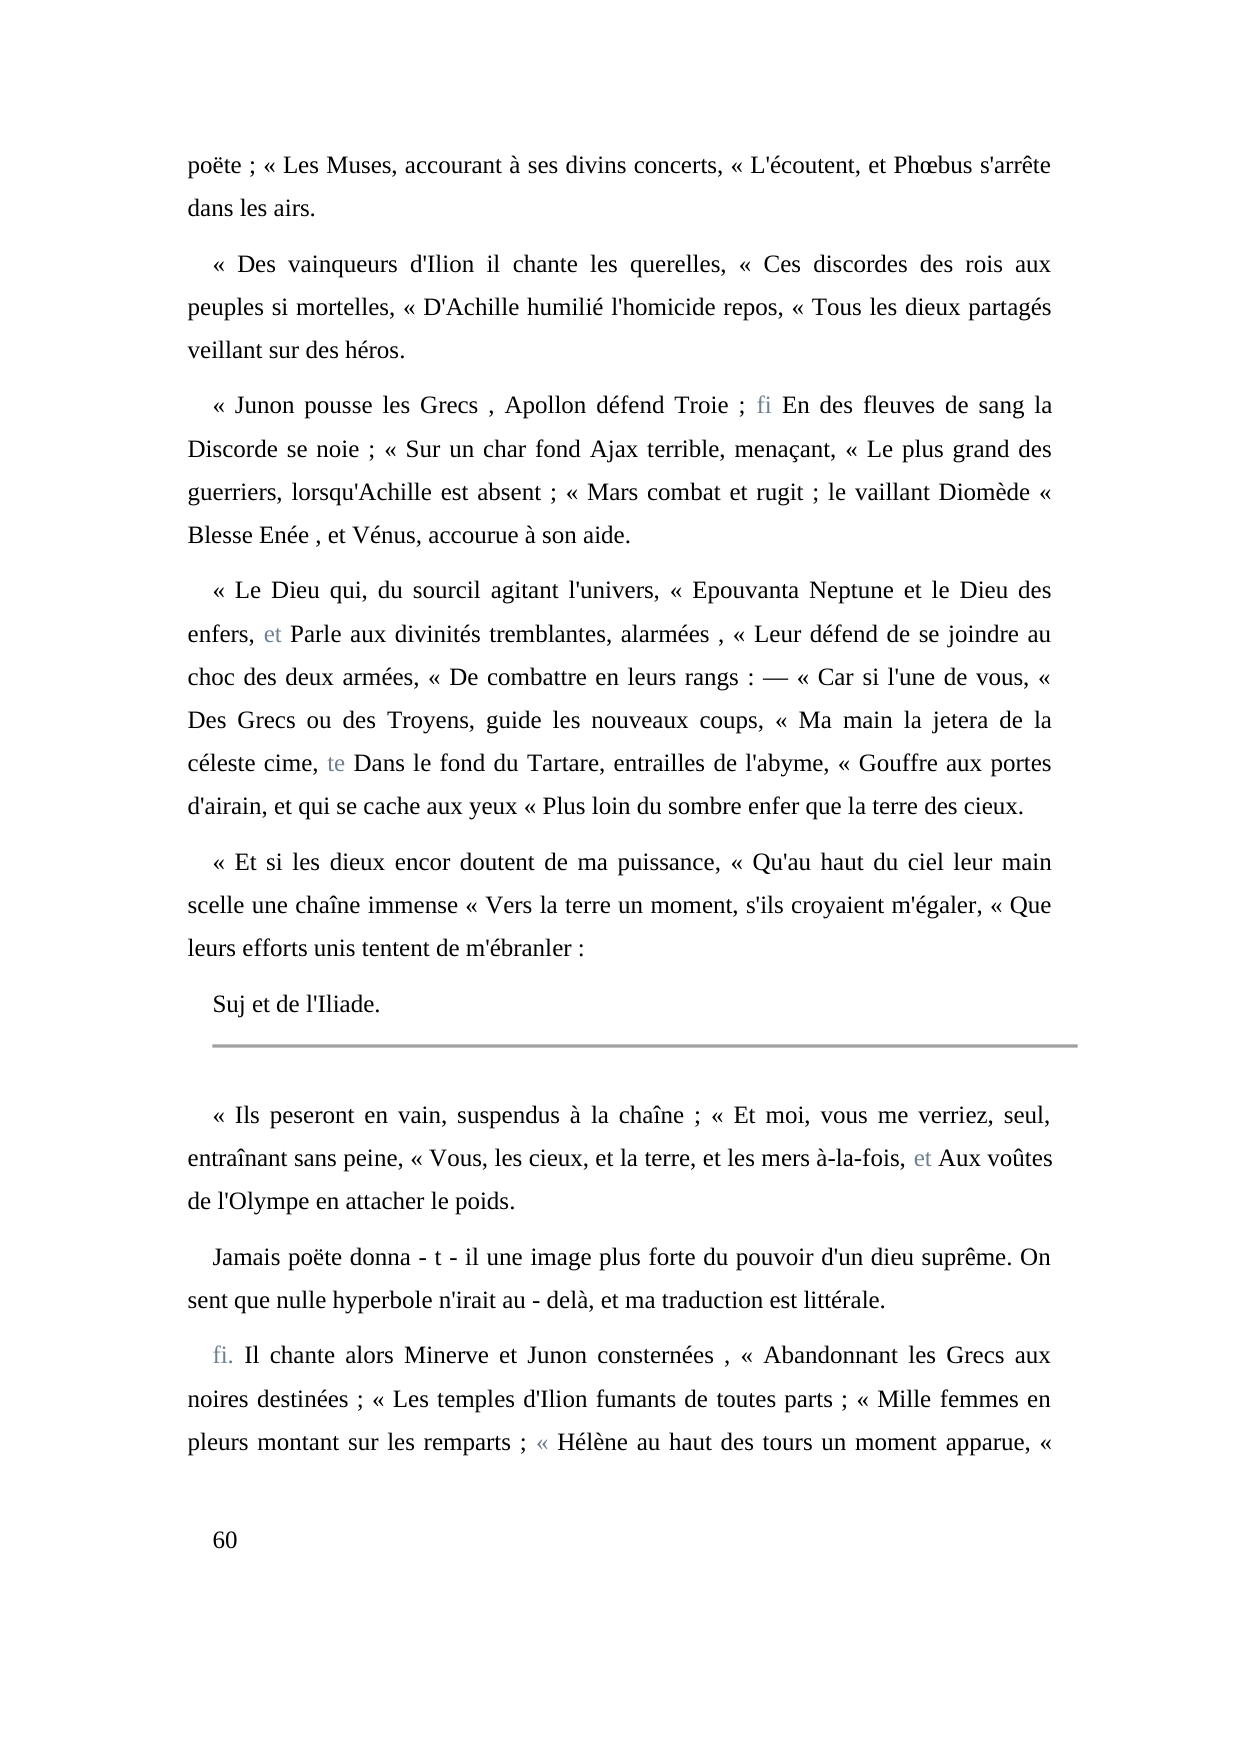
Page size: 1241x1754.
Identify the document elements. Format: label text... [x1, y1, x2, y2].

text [187, 1341, 1053, 1456]
text « Et si les dieux encor doutent de ma puissance, « Qu'au haut du ciel leur main scelle une chaîne immense « Vers la terre un moment, s'ils croyaient m'égaler, « Que leurs efforts unis tentent de m'ébranler : [187, 847, 1053, 962]
text Jamais poëte donna - t - il une image plus forte du pouvoir d'un dieu suprême. On sent que nulle hyperbole n'irait au - delà, et ma traduction est littérale. [187, 1242, 1053, 1314]
text Suj et de l'Iliade. [187, 989, 1053, 1017]
text « Le Dieu qui, du sourcil agitant l'univers, « Epouvanta Neptune et le Dieu des enfers, et Parle aux divinités tremblantes, alarmées , « Leur défend de se joindre au choc des deux armées, « De combattre en leurs rangs : — « Car si l'une de vous, « Des Grecs ou des Troyens, guide les nouveaux coups, « Ma main la jetera de la céleste cime, te Dans le fond du Tartare, entrailles de l'abyme, « Gouffre aux portes d'airain, et qui se cache aux yeux « Plus loin du sombre enfer que la terre des cieux. [187, 576, 1053, 820]
text « Ils peseront en vain, suspendus à la chaîne ; « Et moi, vous me verriez, seul, entraînant sans peine, « Vous, les cieux, et la terre, et les mers à-la-fois, et Aux voûtes de l'Olympe en attacher le poids. [187, 1100, 1053, 1215]
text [187, 150, 1053, 222]
text « Des vainqueurs d'Ilion il chante les querelles, « Ces discordes des rois aux peuples si mortelles, « D'Achille humilié l'homicide repos, « Tous les dieux partagés veillant sur des héros. [187, 249, 1053, 364]
text « Junon pousse les Grecs , Apollon défend Troie ; fi En des fleuves de sang la Discorde se noie ; « Sur un char fond Ajax terrible, menaçant, « Le plus grand des guerriers, lorsqu'Achille est absent ; « Mars combat et rugit ; le vaillant Diomède « Blesse Enée , et Vénus, accourue à son aide. [187, 391, 1053, 549]
